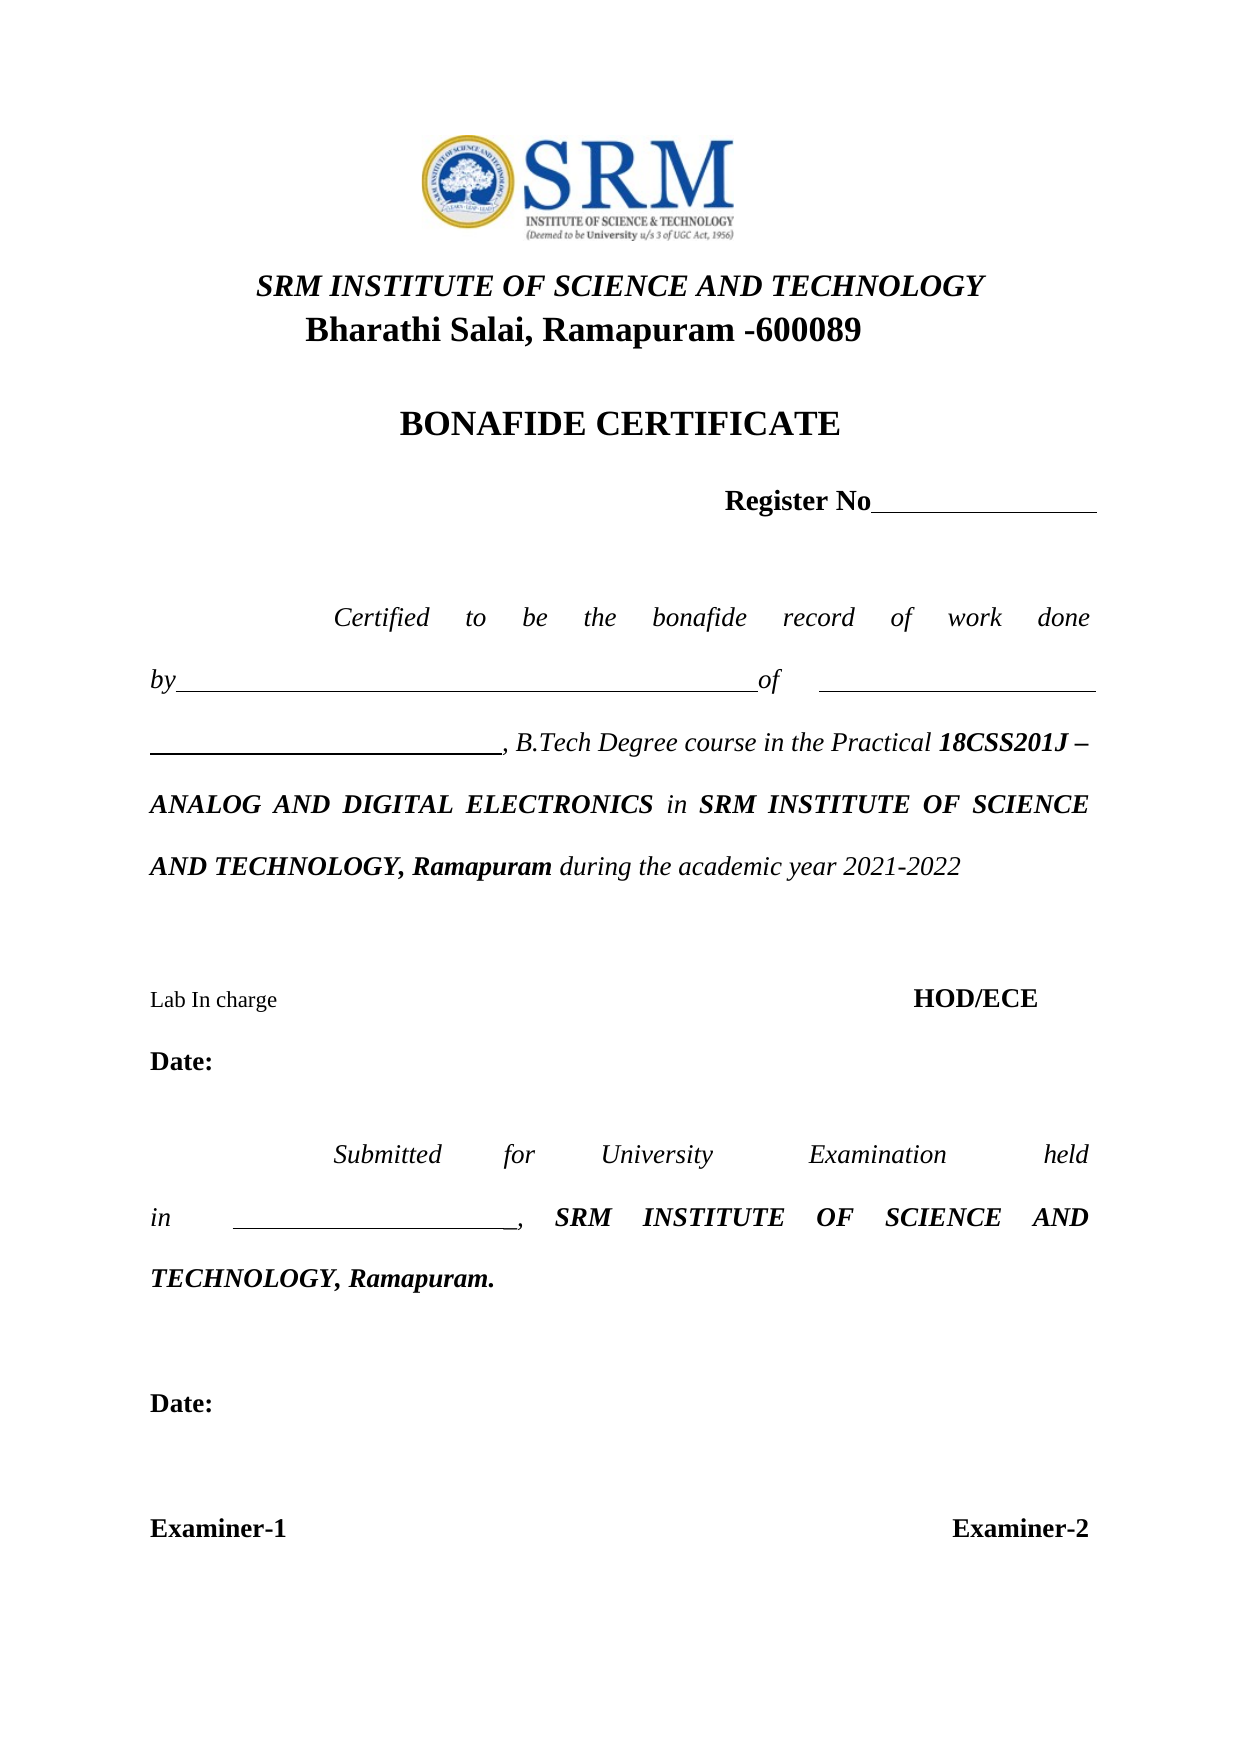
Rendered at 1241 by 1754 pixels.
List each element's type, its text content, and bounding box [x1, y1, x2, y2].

text Date: [150, 1045, 1163, 1076]
subtitle Date: [150, 1388, 1163, 1419]
text BONAFIDE CERTIFICATE [256, 402, 984, 443]
text SRM INSTITUTE OF SCIENCE AND TECHNOLOGY [256, 267, 1163, 303]
text Certified to be the bonafide record of work done by of [150, 601, 1096, 695]
subtitle Bharathi Salai, Ramapuram -600089 [243, 308, 998, 349]
text Submitted for University Examination held in _, SRM INSTITUTE OF SCIENCE AND [150, 1138, 1090, 1232]
subtitle Register No [724, 483, 1163, 516]
text , B.Tech Degree course in the Practical 18CSS201J – ANALOG AND DIGITAL ELECTRONICS in SRM INSTITUTE OF SCIENCE [150, 726, 1090, 819]
picture [421, 135, 734, 241]
text AND TECHNOLOGY, Ramapuram during the academic year 2021-2022 [150, 851, 1163, 882]
text TECHNOLOGY, Ramapuram. [150, 1263, 1163, 1294]
subtitle Examiner-1 Examiner-2 [150, 1512, 1163, 1543]
text Lab In charge HOD/ECE [150, 982, 1163, 1014]
